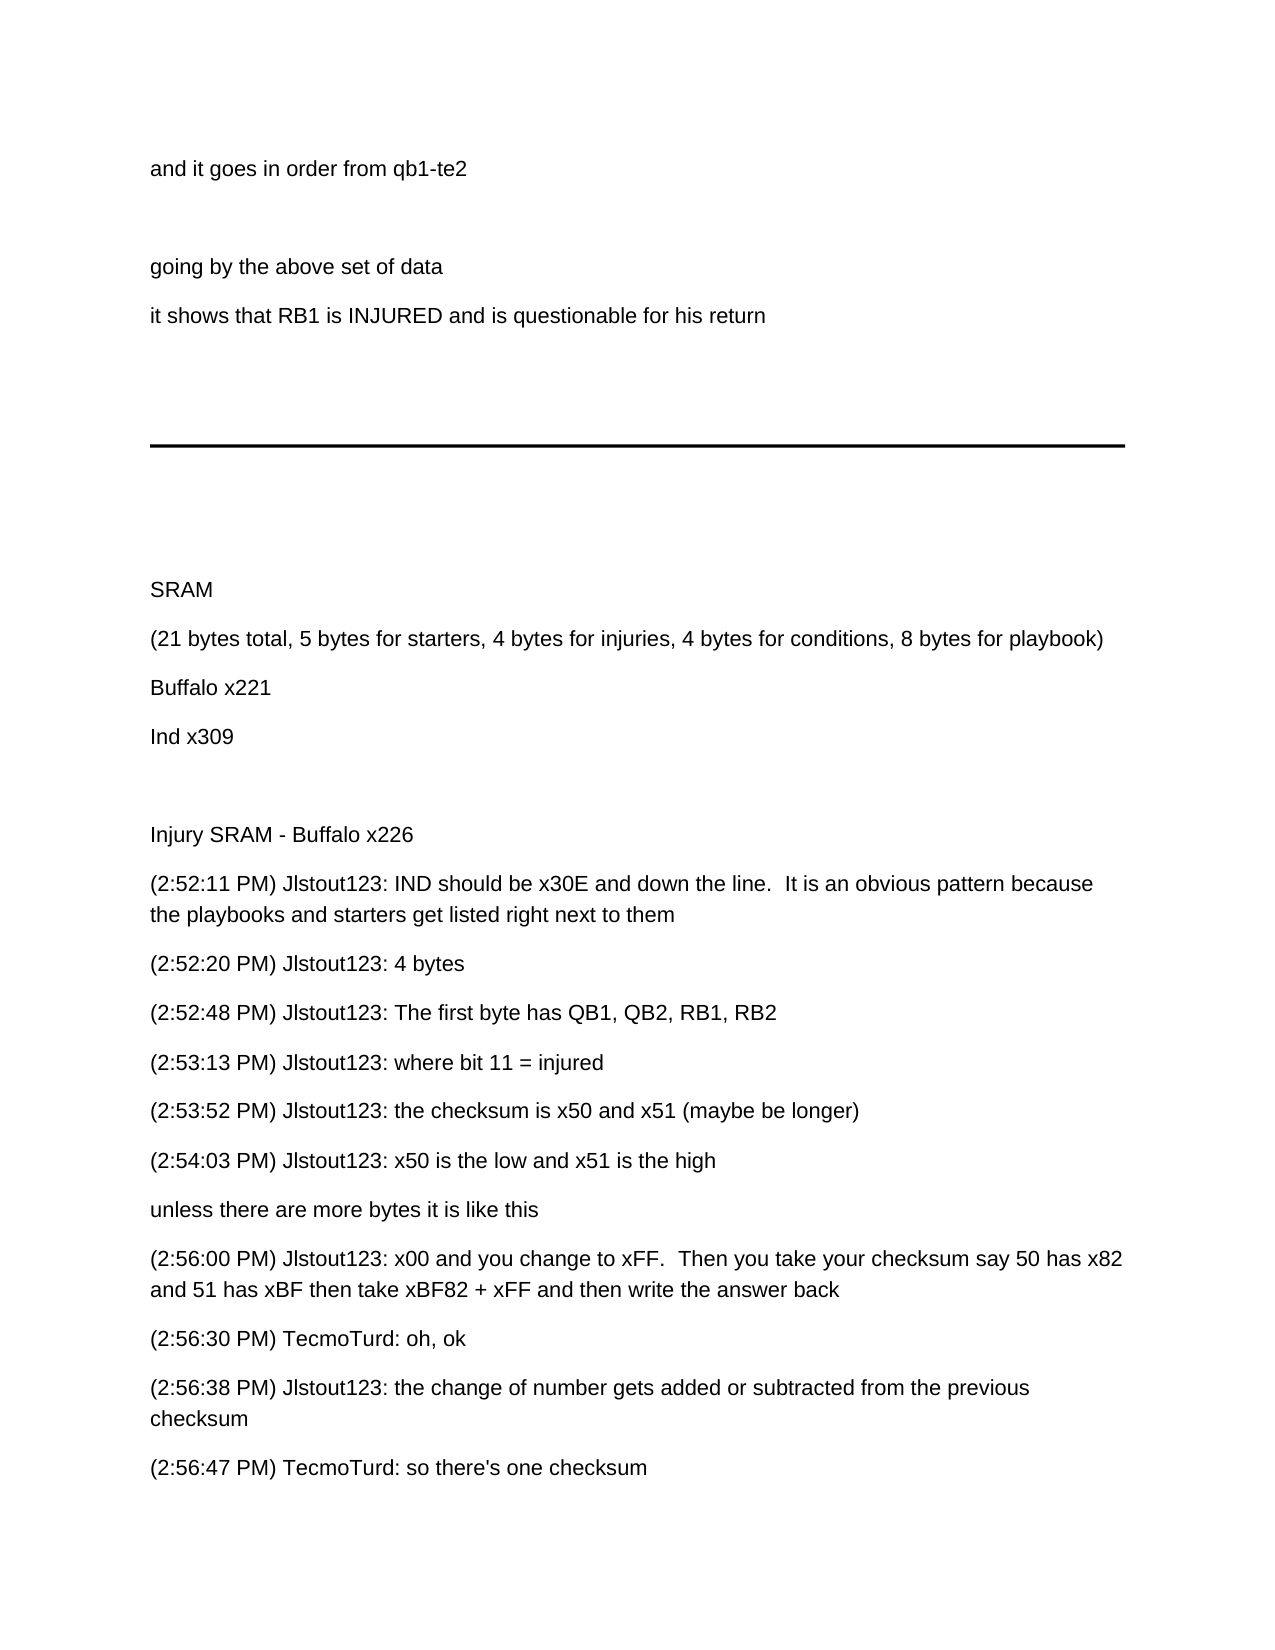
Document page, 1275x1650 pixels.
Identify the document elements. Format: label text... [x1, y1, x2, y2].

text (2:56:00 PM) Jlstout123: x00 and you change to xFF. Then you take your checksum say 50 has x82 and 51 has xBF then take xBF82 + xFF and then write the answer back [150, 1239, 1125, 1302]
text (2:56:38 PM) Jlstout123: the change of number gets added or subtracted from the previous checksum [150, 1369, 1125, 1431]
text (2:53:13 PM) Jlstout123: where bit 11 = injured [150, 1043, 1125, 1074]
text (2:53:52 PM) Jlstout123: the checksum is x50 and x51 (maybe be longer) [150, 1092, 1125, 1124]
text (2:52:11 PM) Jlstout123: IND should be x30E and down the line. It is an obvious pattern because the playbooks and starters get listed right next to them [150, 865, 1125, 927]
text (2:54:03 PM) Jlstout123: x50 is the low and x51 is the high [150, 1141, 1125, 1173]
text unless there are more bytes it is like this [150, 1191, 1125, 1222]
text Ind x309 [150, 718, 1125, 749]
text (2:56:47 PM) TecmoTurd: so there's one checksum [150, 1449, 1125, 1481]
text Buffalo x221 [150, 669, 1125, 700]
text going by the above set of data [150, 248, 1125, 279]
text (21 bytes total, 5 bytes for starters, 4 bytes for injuries, 4 bytes for conditions, 8 bytes for playbook) [150, 619, 1125, 651]
text Injury SRAM - Buffalo x226 [150, 816, 1125, 847]
text (2:52:48 PM) Jlstout123: The first byte has QB1, QB2, RB1, RB2 [150, 994, 1125, 1026]
text (2:52:20 PM) Jlstout123: 4 bytes [150, 945, 1125, 976]
text and it goes in order from qb1-te2 [150, 150, 1125, 181]
text (2:56:30 PM) TecmoTurd: oh, ok [150, 1320, 1125, 1351]
text SRAM [150, 571, 1125, 602]
text it shows that RB1 is INJURED and is questionable for his return [150, 297, 1125, 328]
